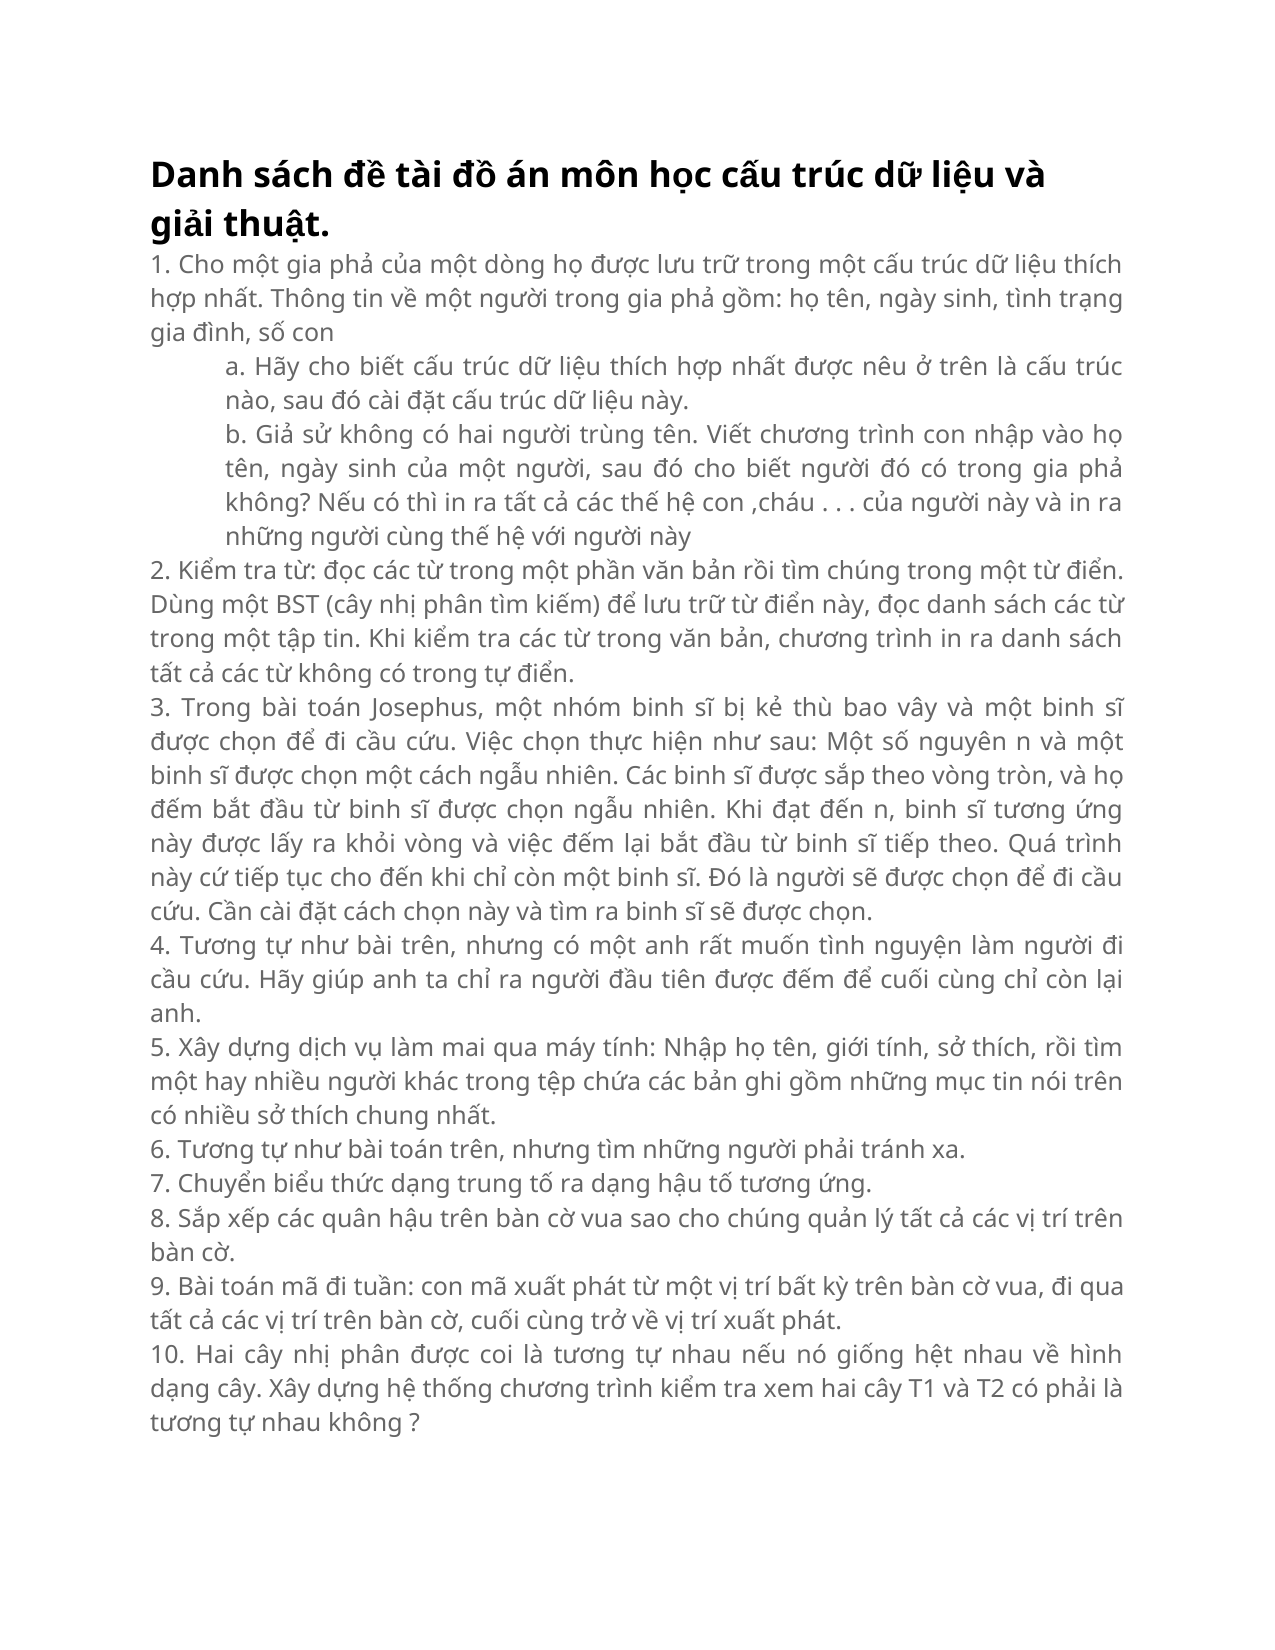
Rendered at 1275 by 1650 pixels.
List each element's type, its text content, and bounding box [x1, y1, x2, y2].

text 9. Bài toán mã đi tuần: con mã xuất phát từ một vị trí bất kỳ trên bàn cờ vua, đi qua tất cả các vị trí trên bàn cờ, cuối cùng trở về vị trí xuất phát. [150, 1268, 1125, 1336]
text 10. Hai cây nhị phân được coi là tương tự nhau nếu nó giống hệt nhau về hình dạng cây. Xây dựng hệ thống chương trình kiểm tra xem hai cây T1 và T2 có phải là tương tự nhau không ? [150, 1336, 1125, 1439]
text 7. Chuyển biểu thức dạng trung tố ra dạng hậu tố tương ứng. [150, 1166, 1125, 1200]
text 3. Trong bài toán Josephus, một nhóm binh sĩ bị kẻ thù bao vây và một binh sĩ được chọn để đi cầu cứu. Việc chọn thực hiện như sau: Một số nguyên n và một binh sĩ được chọn một cách ngẫu nhiên. Các binh sĩ được sắp theo vòng tròn, và họ đếm bắt đầu từ binh sĩ được chọn ngẫu nhiên. Khi đạt đến n, binh sĩ tương ứng này được lấy ra khỏi vòng và việc đếm lại bắt đầu từ binh sĩ tiếp theo. Quá trình này cứ tiếp tục cho đến khi chỉ còn một binh sĩ. Đó là người sẽ được chọn để đi cầu cứu. Cần cài đặt cách chọn này và tìm ra binh sĩ sẽ được chọn. [150, 689, 1125, 928]
text 1. Cho một gia phả của một dòng họ được lưu trữ trong một cấu trúc dữ liệu thích hợp nhất. Thông tin về một người trong gia phả gồm: họ tên, ngày sinh, tình trạng gia đình, số con [150, 246, 1125, 349]
text a. Hãy cho biết cấu trúc dữ liệu thích hợp nhất được nêu ở trên là cấu trúc nào, sau đó cài đặt cấu trúc dữ liệu này. [225, 349, 1125, 417]
text 2. Kiểm tra từ: đọc các từ trong một phần văn bản rồi tìm chúng trong một từ điển. Dùng một BST (cây nhị phân tìm kiếm) để lưu trữ từ điển này, đọc danh sách các từ trong một tập tin. Khi kiểm tra các từ trong văn bản, chương trình in ra danh sách tất cả các từ không có trong tự điển. [150, 553, 1125, 689]
text 6. Tương tự như bài toán trên, nhưng tìm những người phải tránh xa. [150, 1132, 1125, 1166]
text 8. Sắp xếp các quân hậu trên bàn cờ vua sao cho chúng quản lý tất cả các vị trí trên bàn cờ. [150, 1200, 1125, 1268]
text Danh sách đề tài đồ án môn học cấu trúc dữ liệu và giải thuật. [150, 150, 1125, 246]
text 4. Tương tự như bài trên, nhưng có một anh rất muốn tình nguyện làm người đi cầu cứu. Hãy giúp anh ta chỉ ra người đầu tiên được đếm để cuối cùng chỉ còn lại anh. [150, 928, 1125, 1030]
text 5. Xây dựng dịch vụ làm mai qua máy tính: Nhập họ tên, giới tính, sở thích, rồi tìm một hay nhiều người khác trong tệp chứa các bản ghi gồm những mục tin nói trên có nhiều sở thích chung nhất. [150, 1030, 1125, 1132]
text b. Giả sử không có hai người trùng tên. Viết chương trình con nhập vào họ tên, ngày sinh của một người, sau đó cho biết người đó có trong gia phả không? Nếu có thì in ra tất cả các thế hệ con ,cháu . . . của người này và in ra những người cùng thế hệ với người này [225, 417, 1125, 553]
